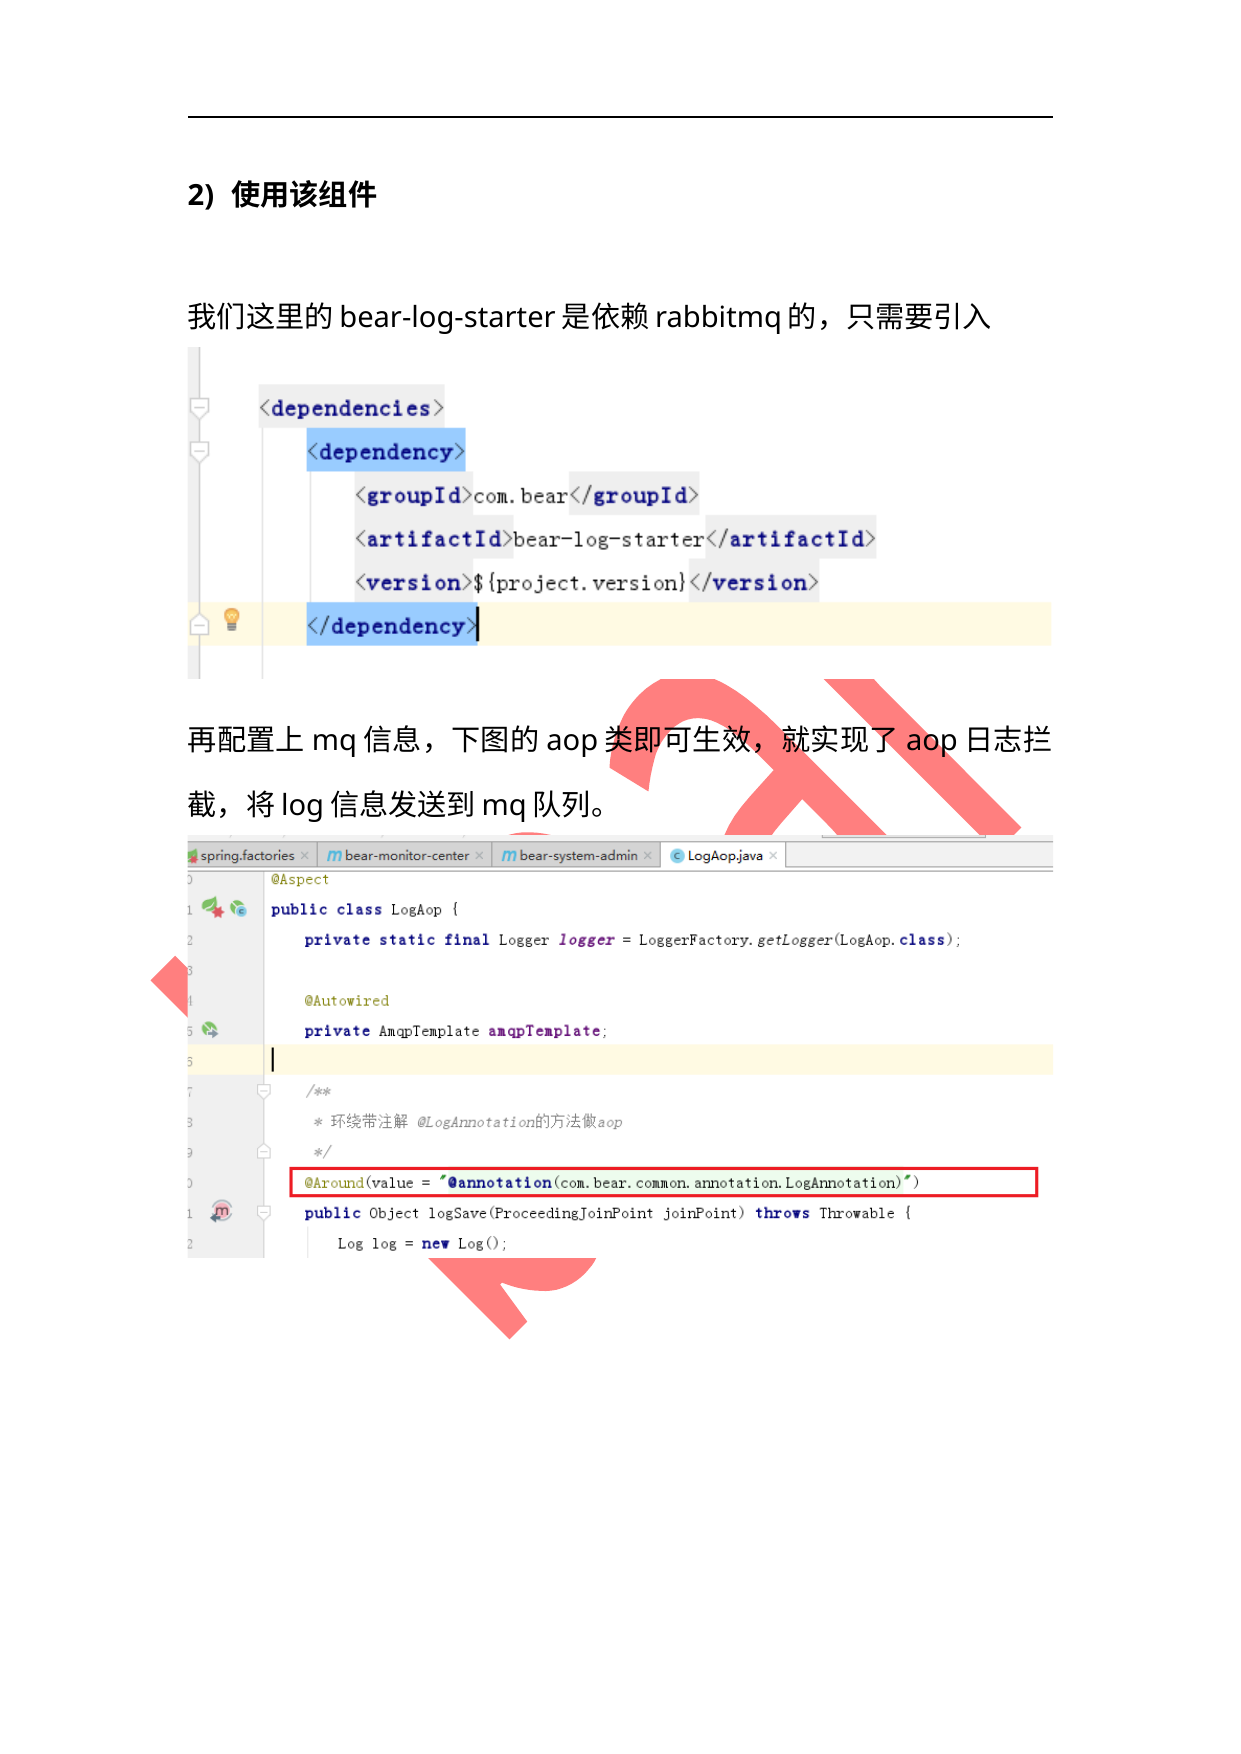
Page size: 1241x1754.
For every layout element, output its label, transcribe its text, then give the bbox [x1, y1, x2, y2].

picture [187, 835, 1054, 1258]
text 我们这里的bear-log-starter是依赖rabbitmq的，只需要引入 [187, 283, 1053, 348]
subtitle 使用该组件 [187, 160, 1053, 225]
picture [187, 347, 1052, 679]
text 再配置上mq信息，下图的aop类即可生效，就实现了aop日志拦截，将log信息发送到mq队列。 [187, 705, 1053, 835]
